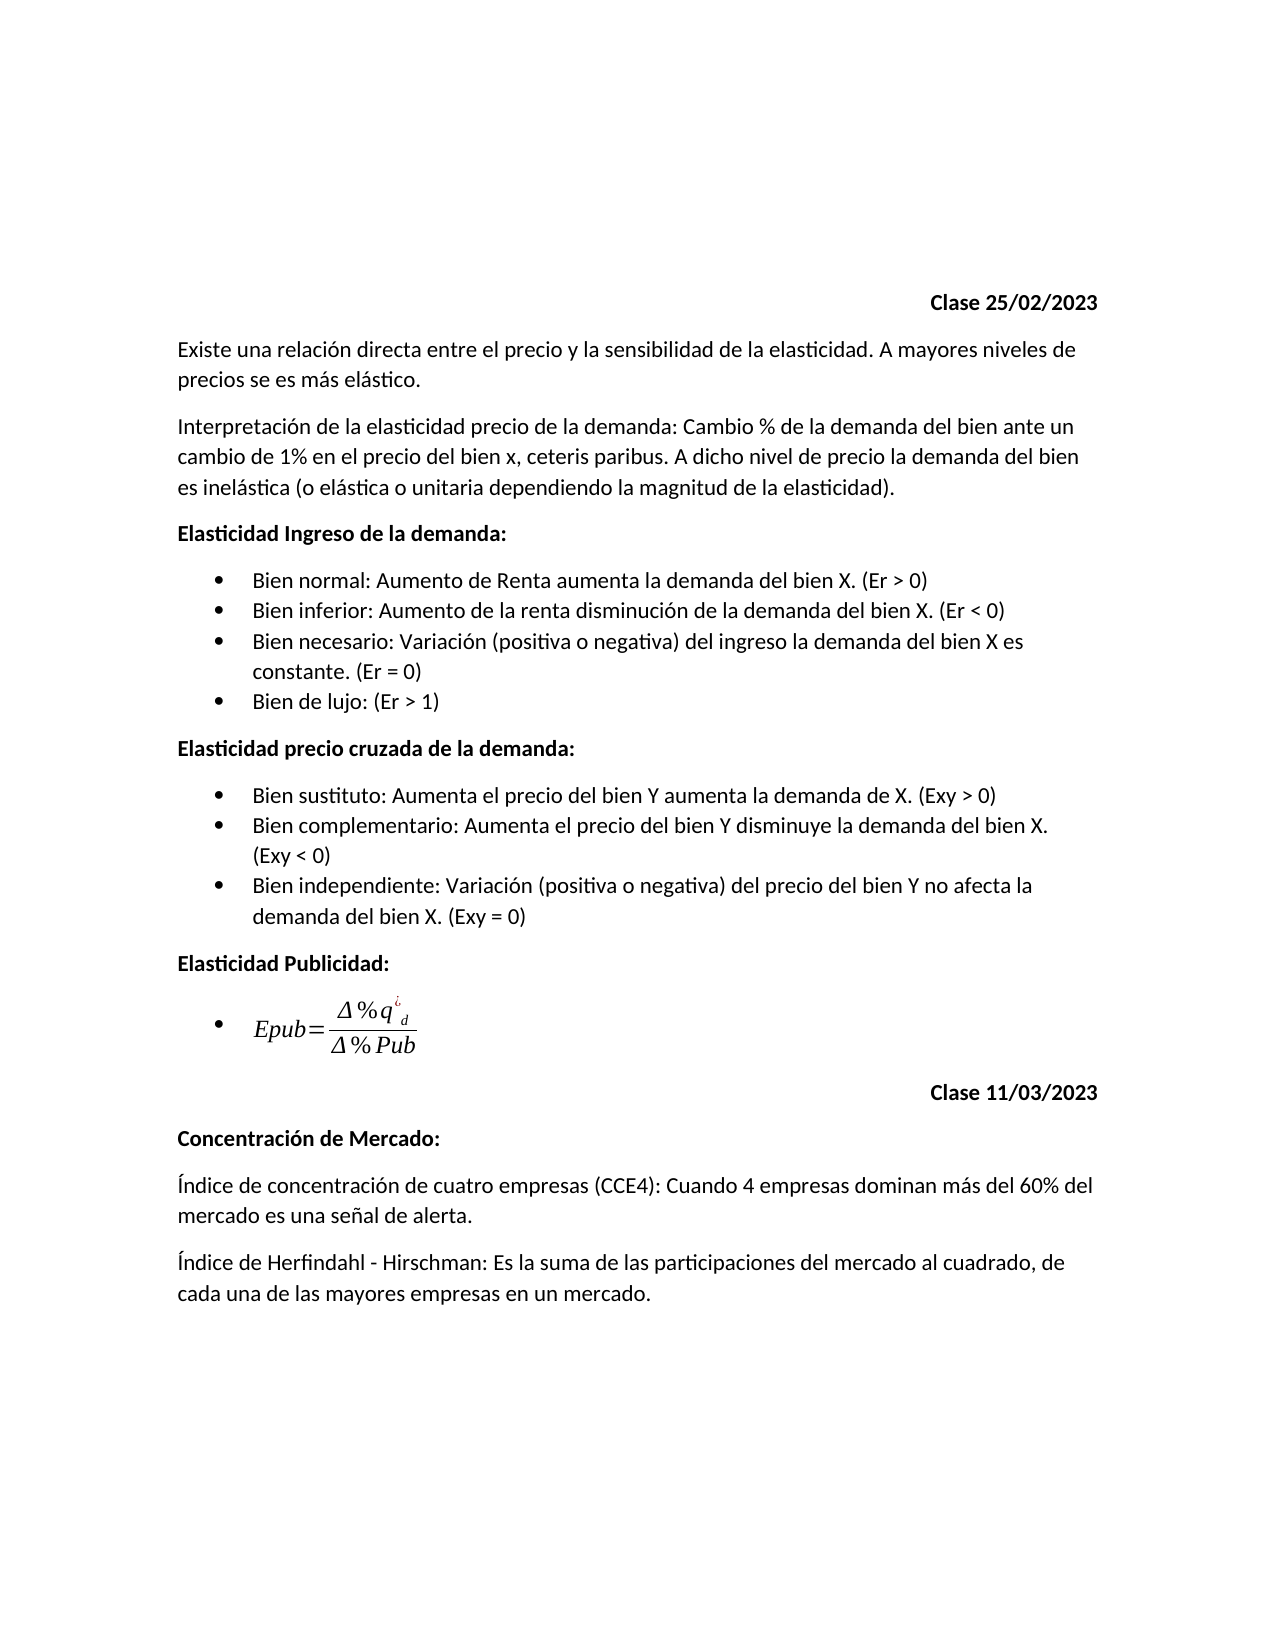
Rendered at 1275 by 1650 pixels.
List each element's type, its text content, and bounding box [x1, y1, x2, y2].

list Bien necesario: Variación (positiva o negativa) del ingreso la demanda del bien X es constante. (Er = 0) [215, 627, 1098, 685]
text Elasticidad precio cruzada de la demanda: [177, 734, 1098, 762]
text Índice de Herfindahl - Hirschman: Es la suma de las participaciones del mercado al cuadrado, de cada una de las mayores empresas en un mercado. [177, 1248, 1098, 1307]
list Bien sustituto: Aumenta el precio del bien Y aumenta la demanda de X. (Exy > 0) [215, 781, 1098, 809]
text Existe una relación directa entre el precio y la sensibilidad de la elasticidad. A mayores niveles de precios se es más elástico. [177, 335, 1098, 393]
list (Exy < 0) [252, 841, 1098, 869]
list Bien independiente: Variación (positiva o negativa) del precio del bien Y no afecta la demanda del bien X. (Exy = 0) [215, 872, 1098, 930]
text Elasticidad Ingreso de la demanda: [177, 519, 1098, 547]
text Clase 25/02/2023 [177, 288, 1098, 316]
text Concentración de Mercado: [177, 1124, 1098, 1153]
list Bien complementario: Aumenta el precio del bien Y disminuye la demanda del bien X. [215, 811, 1098, 839]
text Interpretación de la elasticidad precio de la demanda: Cambio % de la demanda del bien ante un cambio de 1% en el precio del bien x, ceteris paribus. A dicho nivel de precio la demanda del bien es inelástica (o elástica o unitaria dependiendo la magnitud de la elasticidad). [177, 412, 1098, 501]
list Bien inferior: Aumento de la renta disminución de la demanda del bien X. (Er < 0) [215, 597, 1098, 624]
list Bien de lujo: (Er > 1) [215, 687, 1098, 715]
text Clase 11/03/2023 [177, 1078, 1098, 1106]
list Bien normal: Aumento de Renta aumenta la demanda del bien X. (Er > 0) [215, 566, 1098, 594]
text Índice de concentración de cuatro empresas (CCE4): Cuando 4 empresas dominan más del 60% del mercado es una señal de alerta. [177, 1171, 1098, 1230]
text Elasticidad Publicidad: [177, 949, 1098, 977]
